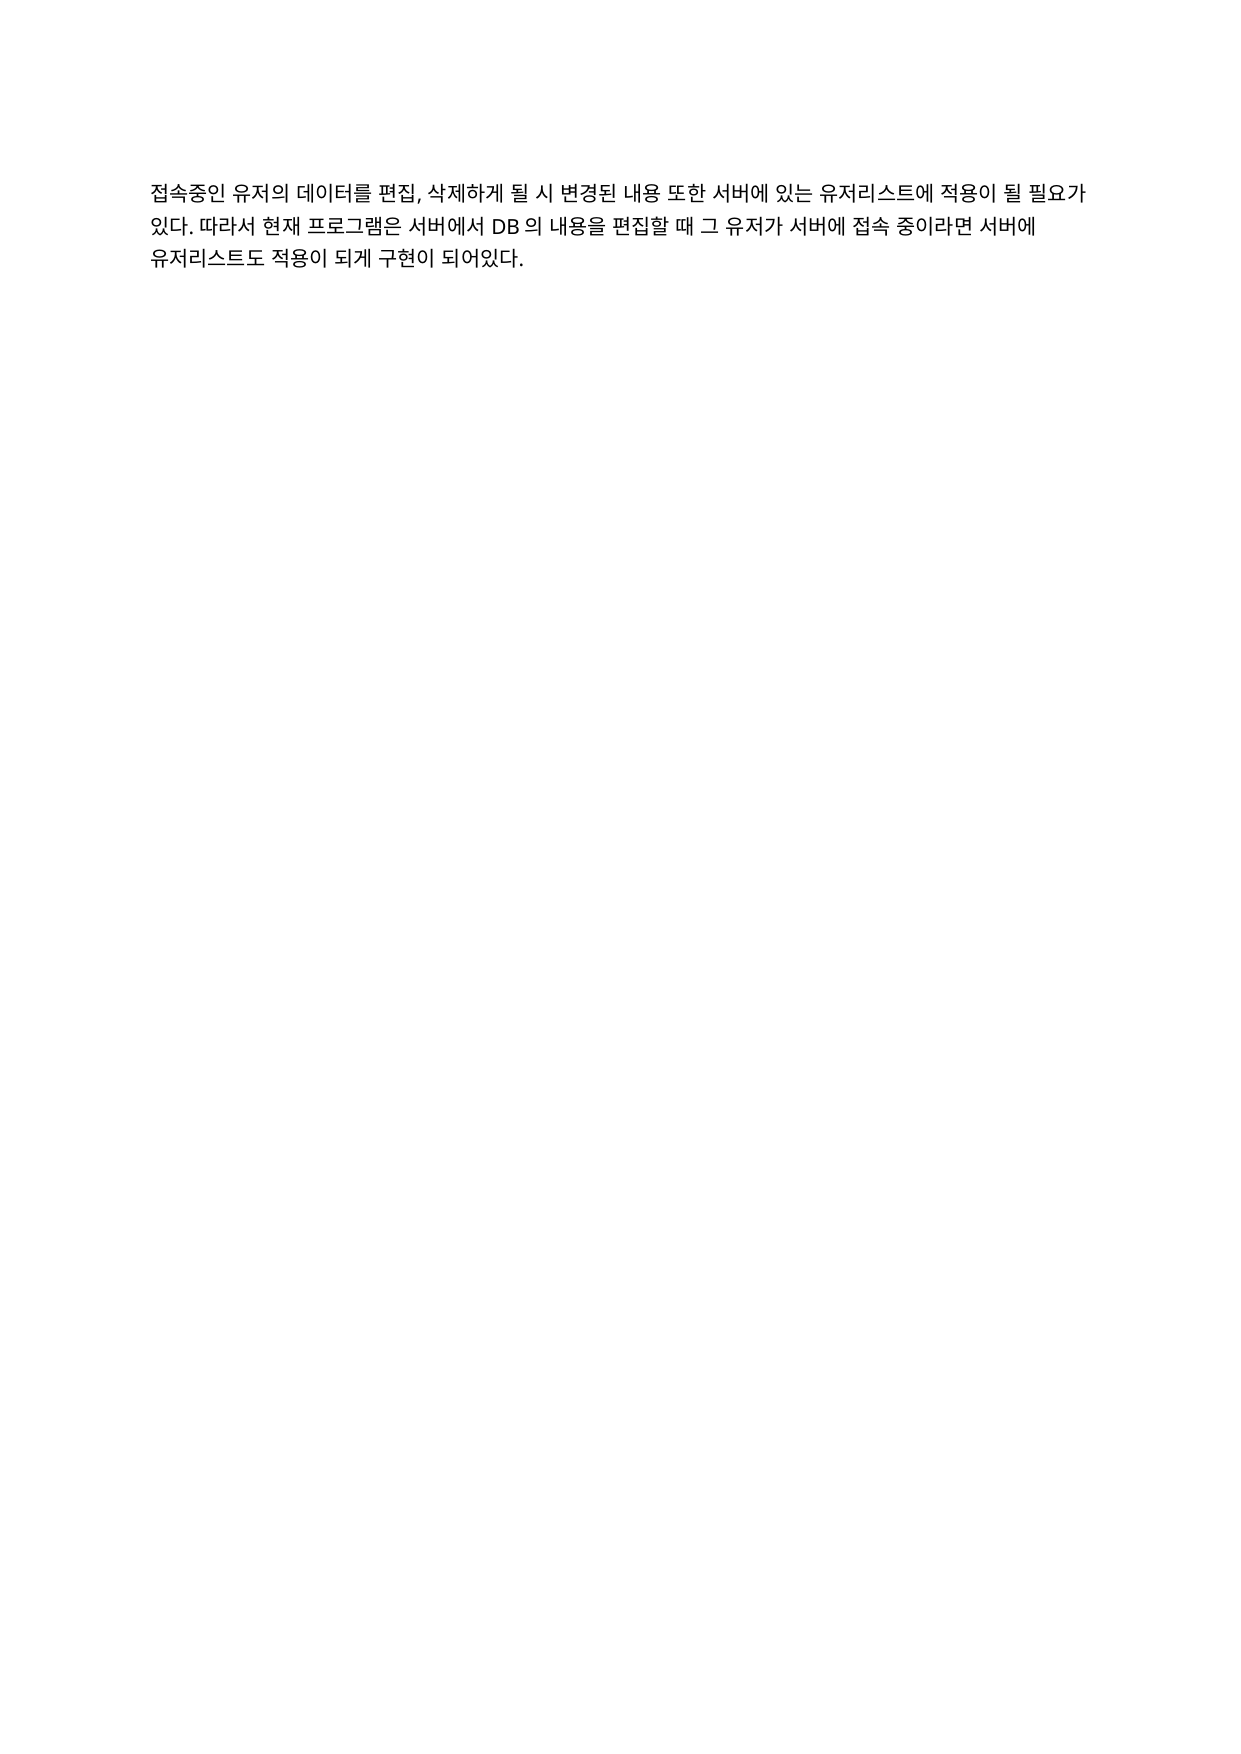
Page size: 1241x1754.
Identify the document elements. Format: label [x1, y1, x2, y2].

text [150, 177, 1090, 273]
